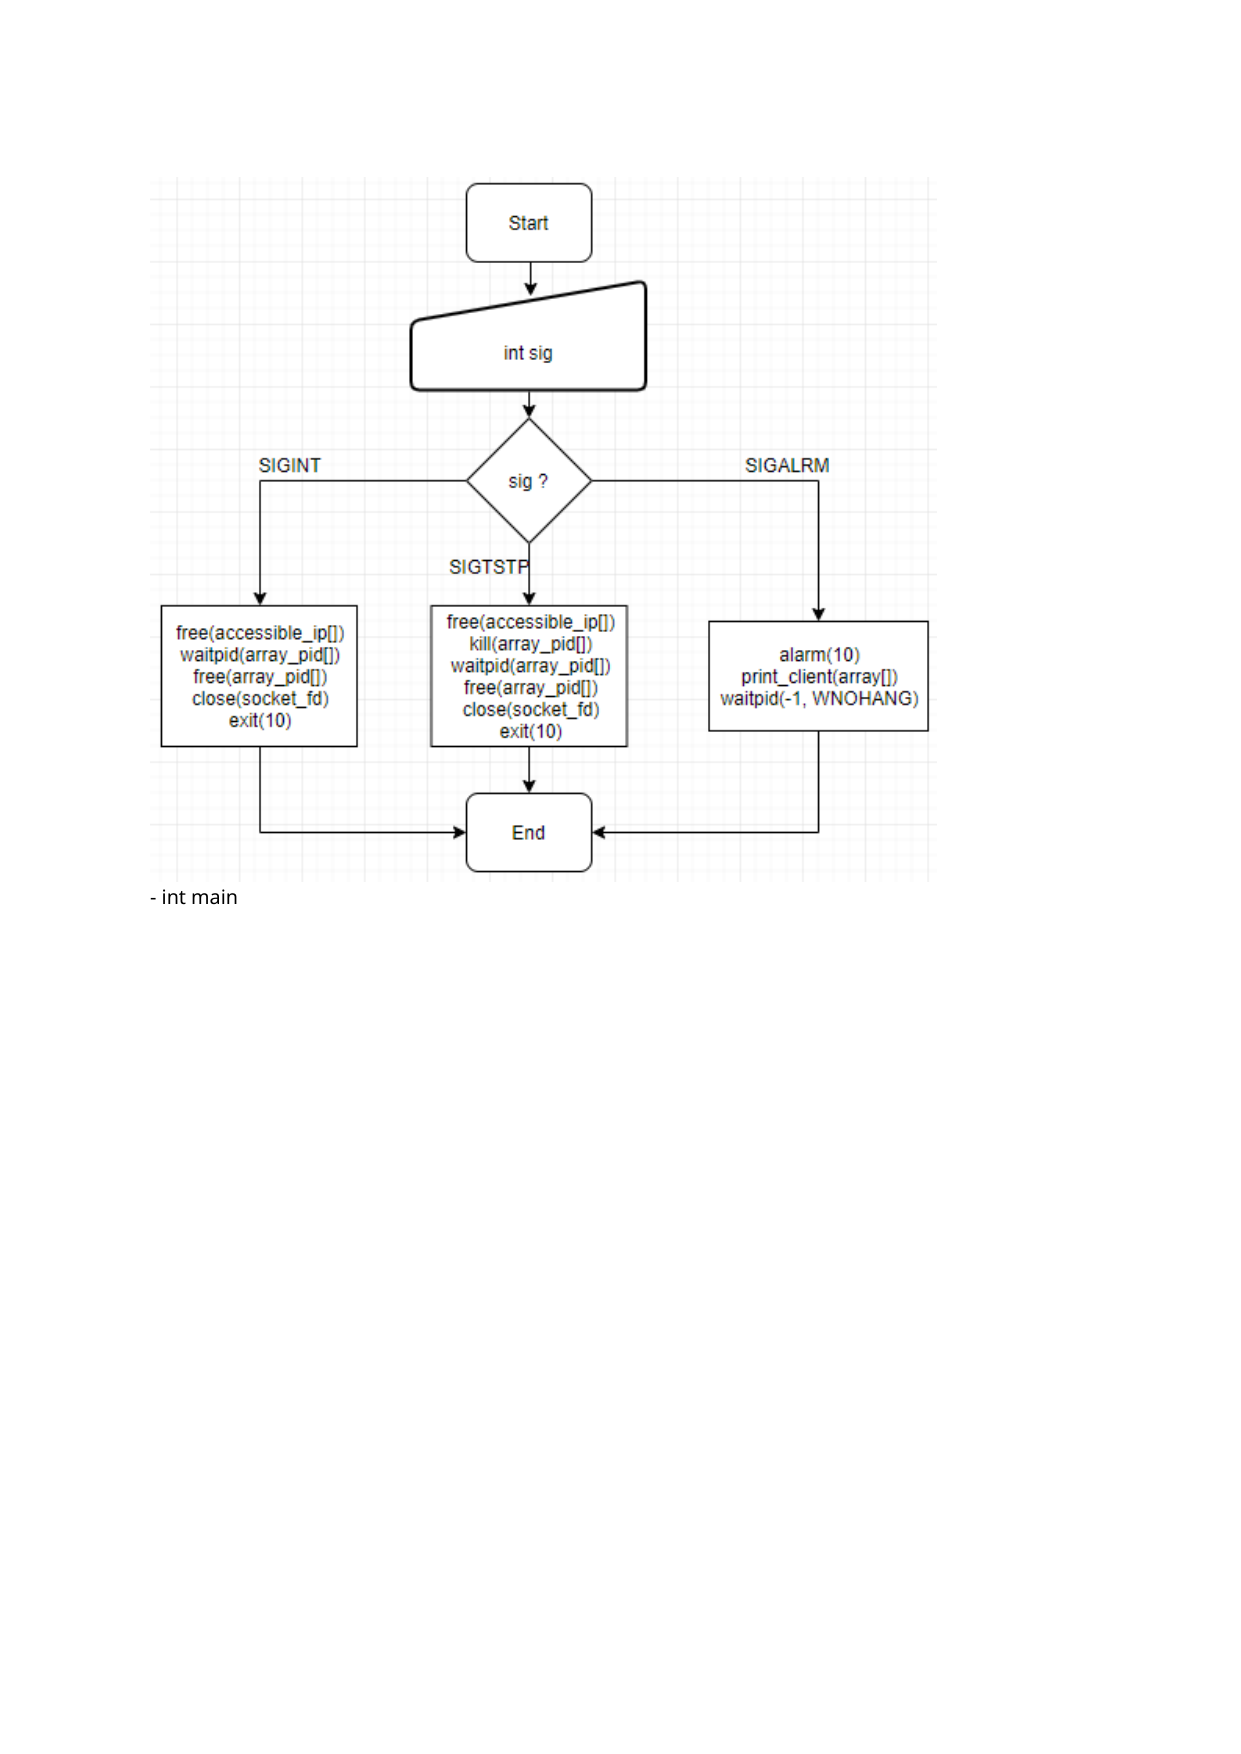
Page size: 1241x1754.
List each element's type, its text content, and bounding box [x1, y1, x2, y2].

picture [150, 177, 937, 882]
text - int main [150, 884, 1090, 911]
